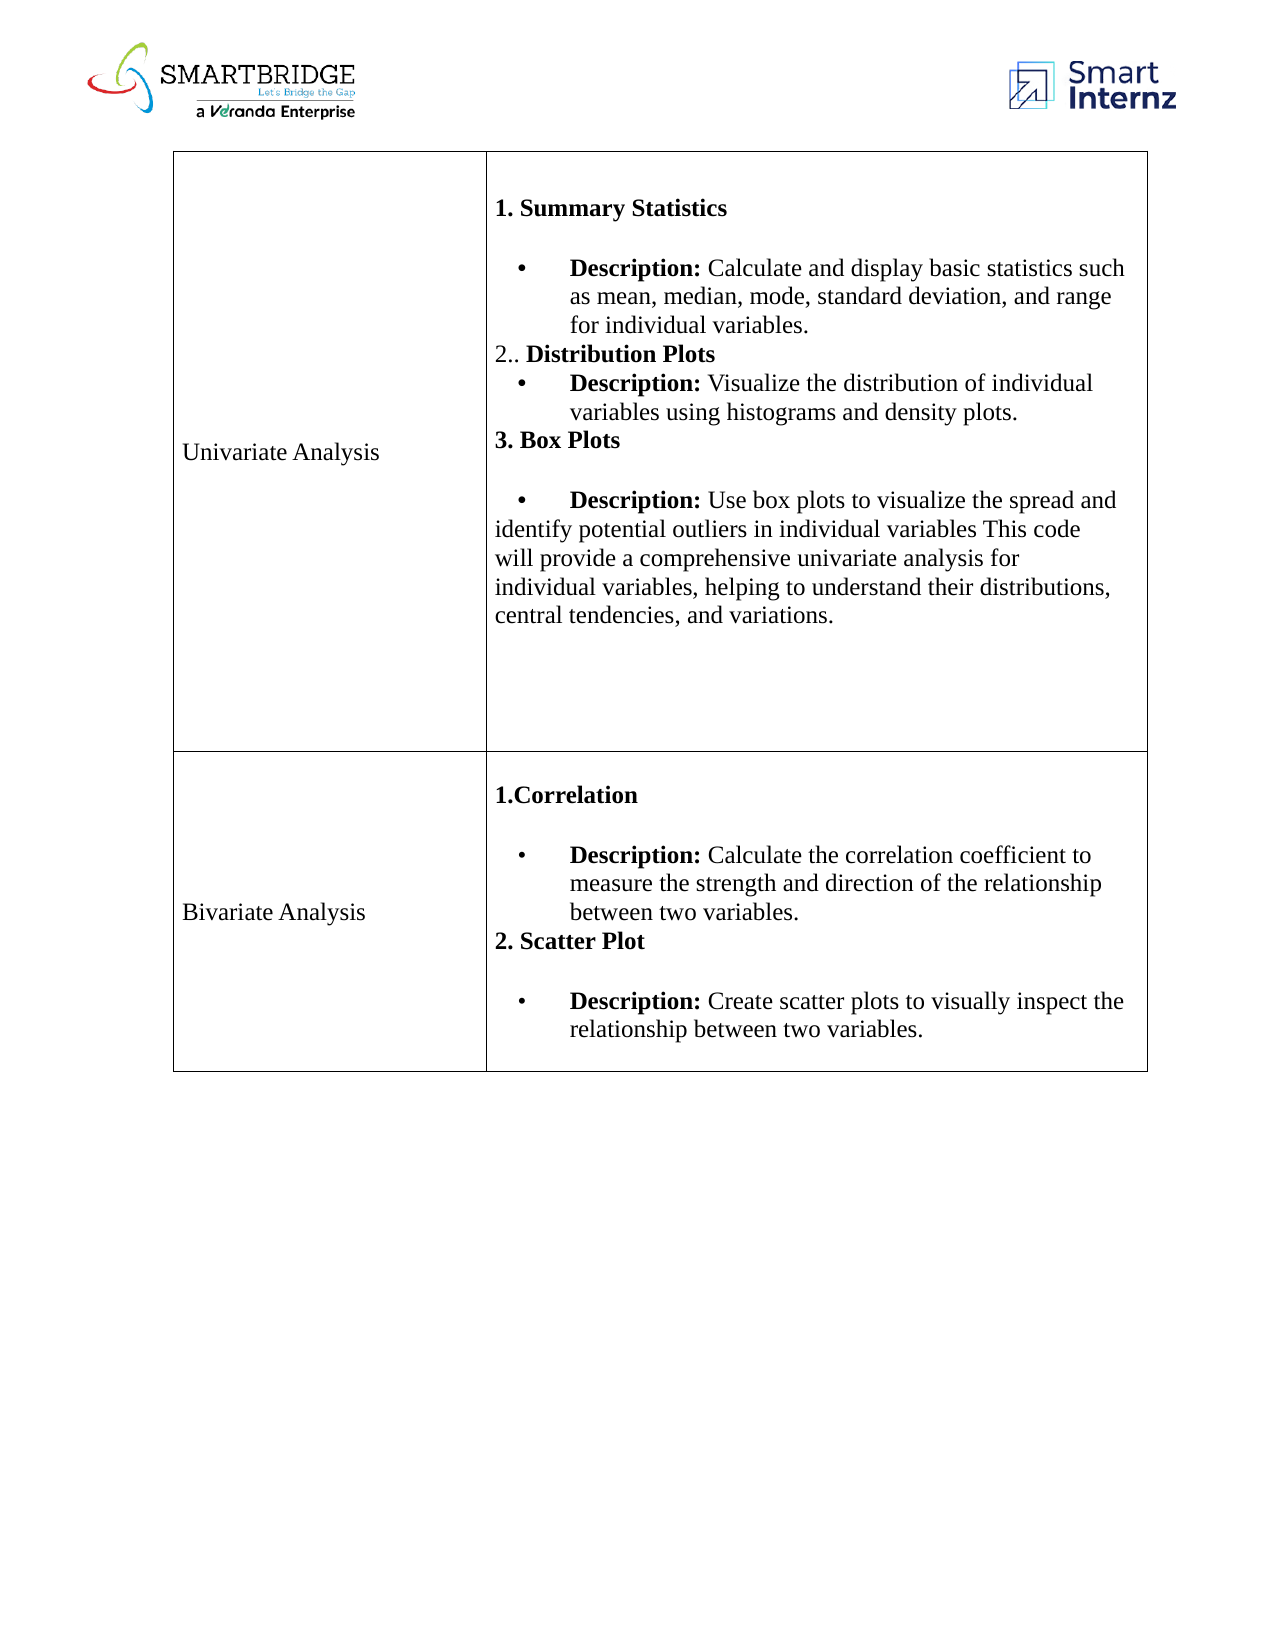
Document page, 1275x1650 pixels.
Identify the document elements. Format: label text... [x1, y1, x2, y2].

picture [1004, 61, 1181, 109]
picture [73, 19, 370, 142]
table_header 1. Summary Statistics Description: Calculate and display basic statistics such as mean, median, mode, standard deviation, and range for individual variables. 2.. Distribution Plots Description: Visualize the distribution of individual variables using histograms and density plots. 3. Box Plots • Description: Use box plots to visualize the spread and identify potential outliers in individual variables This code will provide a comprehensive univariate analysis for individual variables, helping to understand their distributions, central tendencies, and variations. [487, 152, 1147, 751]
table_header Univariate Analysis [174, 152, 486, 751]
table_cell 1.Correlation • Description: Calculate the correlation coefficient to measure the strength and direction of the relationship between two variables. 2. Scatter Plot • Description: Create scatter plots to visually inspect the relationship between two variables. [487, 752, 1147, 1071]
table_cell Bivariate Analysis [174, 752, 486, 1071]
